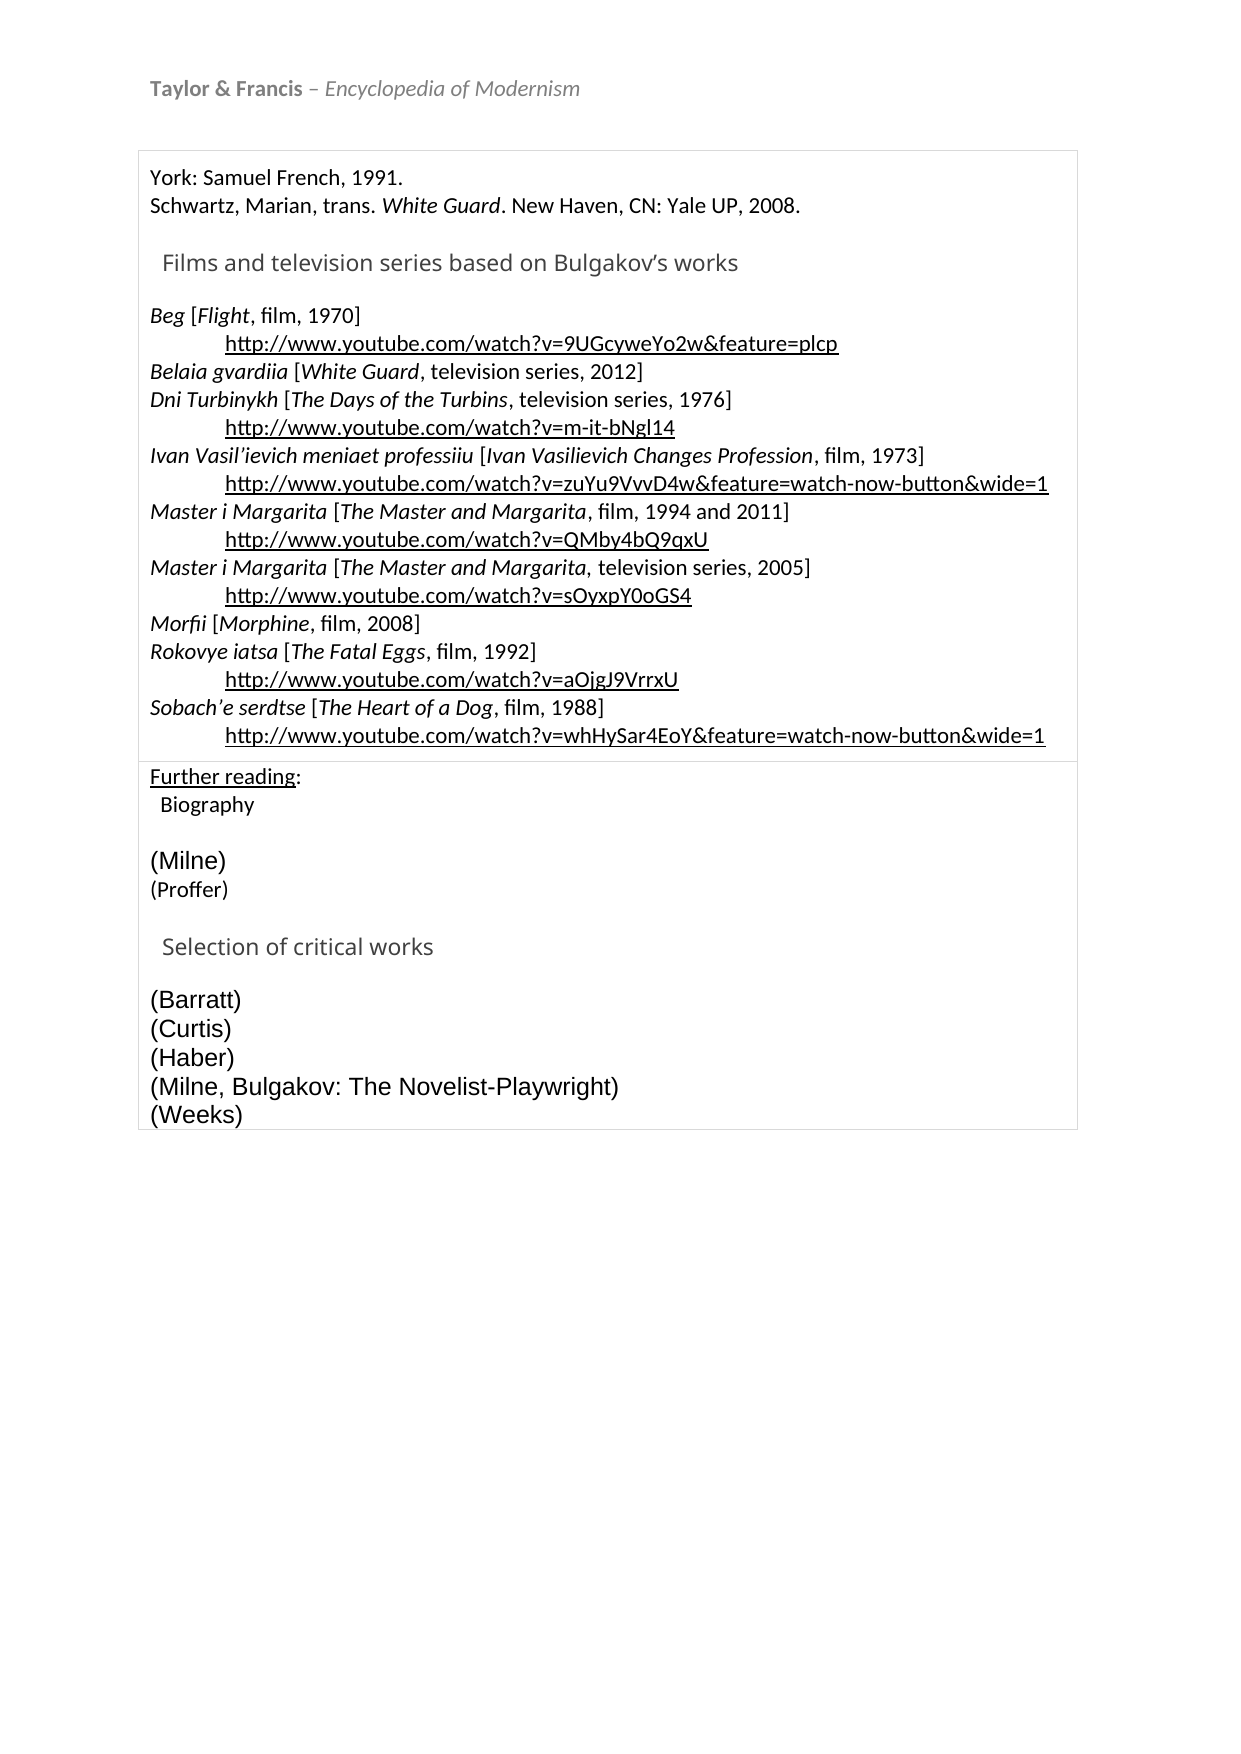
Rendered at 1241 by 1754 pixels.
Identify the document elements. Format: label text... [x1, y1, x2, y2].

table_cell Further reading: [139, 762, 1077, 1129]
